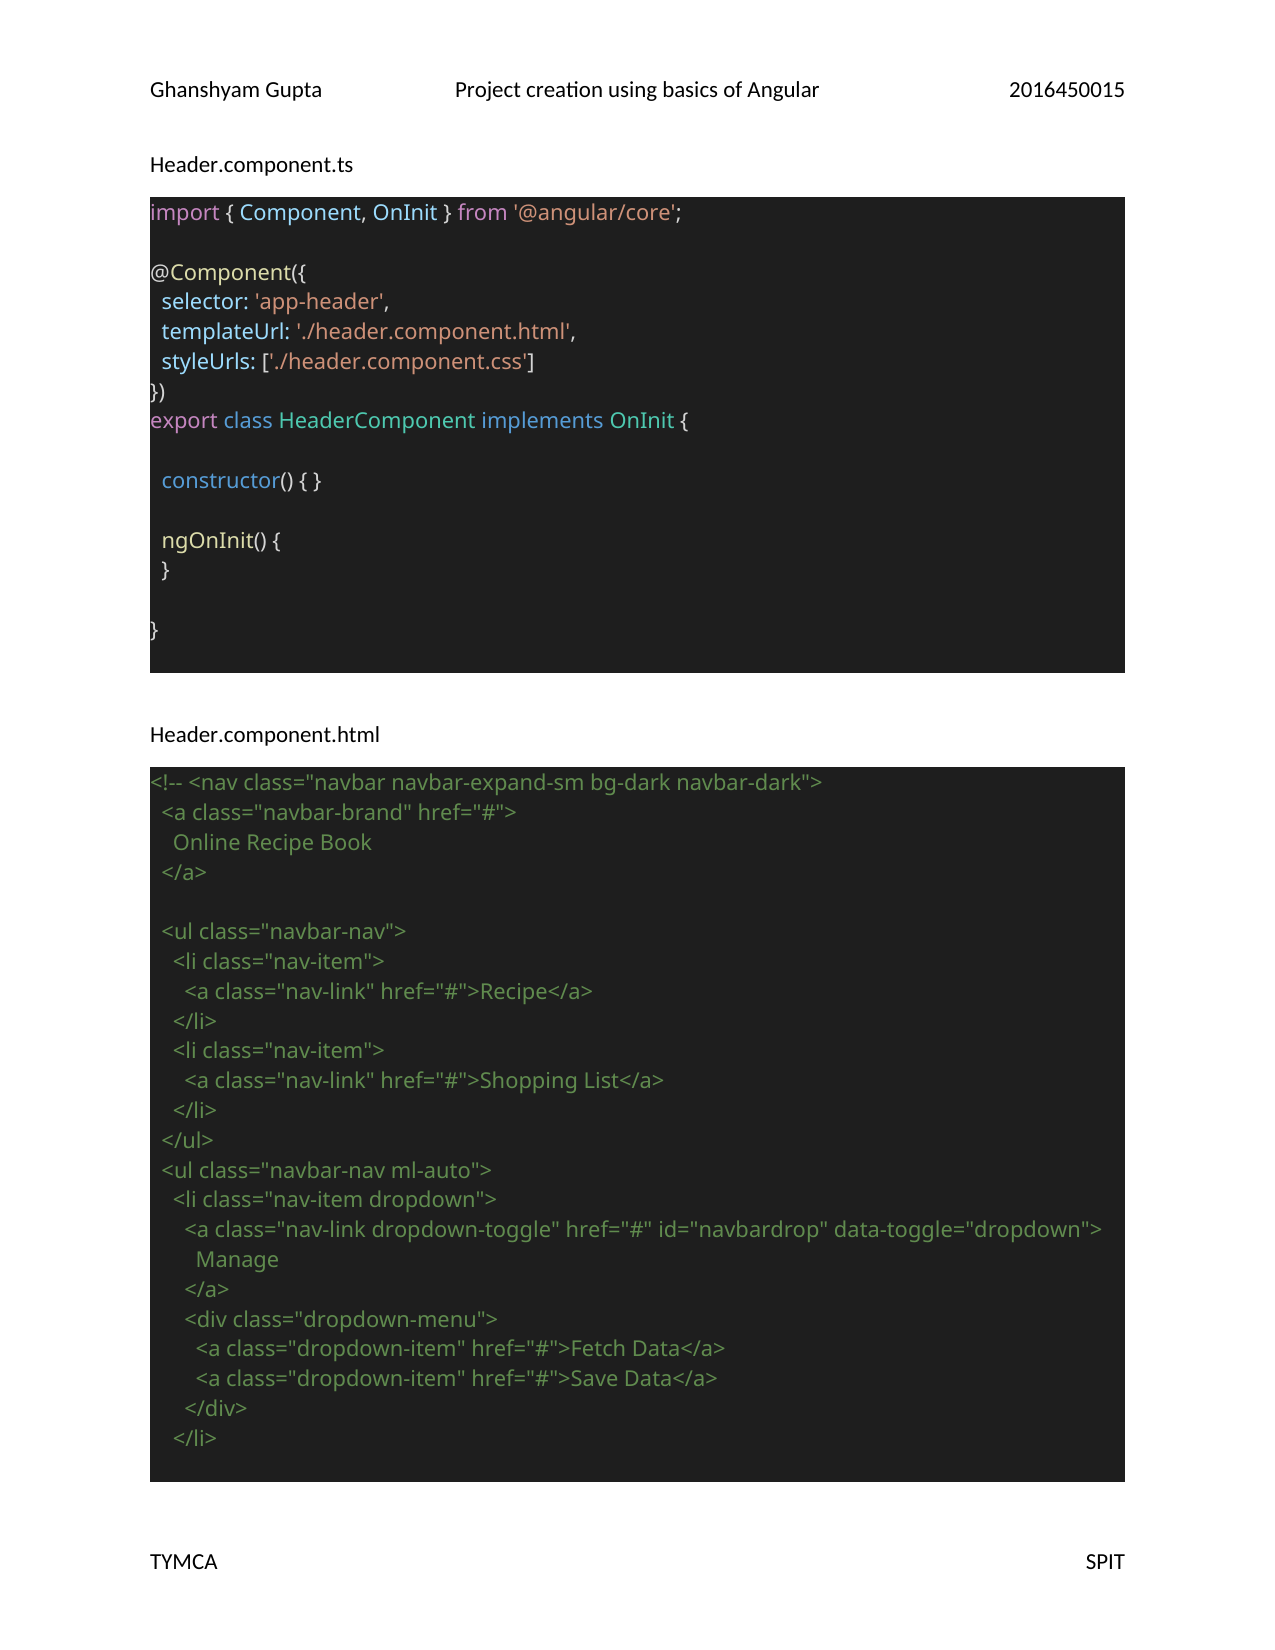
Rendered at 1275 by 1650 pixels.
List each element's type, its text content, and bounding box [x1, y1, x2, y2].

text constructor() { } [150, 465, 1125, 495]
text @Component({ [150, 256, 1125, 286]
text <li class="nav-item dropdown"> [150, 1184, 1125, 1214]
text <a class="navbar-brand" href="#"> [150, 797, 1125, 827]
text } [150, 614, 1125, 644]
text export class HeaderComponent implements OnInit { [150, 405, 1125, 435]
text Header.component.ts [150, 150, 1125, 178]
text styleUrls: ['./header.component.css'] [150, 346, 1125, 376]
text Manage [150, 1244, 1125, 1274]
text <a class="nav-link dropdown-toggle" href="#" id="navbardrop" data-toggle="dropdown"> [150, 1214, 1125, 1244]
text </a> [150, 857, 1125, 886]
text </li> [150, 1095, 1125, 1125]
text <li class="nav-item"> [150, 1035, 1125, 1065]
text <a class="dropdown-item" href="#">Save Data</a> [150, 1363, 1125, 1393]
text <a class="dropdown-item" href="#">Fetch Data</a> [150, 1333, 1125, 1363]
text Online Recipe Book [150, 827, 1125, 857]
text </ul> [150, 1125, 1125, 1154]
text selector: 'app-header', [150, 286, 1125, 316]
text } [150, 554, 1125, 584]
text import { Component, OnInit } from '@angular/core'; [150, 197, 1125, 227]
text <li class="nav-item"> [150, 946, 1125, 976]
text </li> [150, 1006, 1125, 1035]
text }) [150, 376, 1125, 405]
text </li> [150, 1423, 1125, 1452]
text templateUrl: './header.component.html', [150, 316, 1125, 346]
text </div> [150, 1393, 1125, 1423]
text </a> [150, 1274, 1125, 1303]
text <a class="nav-link" href="#">Recipe</a> [150, 976, 1125, 1006]
text <ul class="navbar-nav ml-auto"> [150, 1154, 1125, 1184]
text <ul class="navbar-nav"> [150, 916, 1125, 946]
text <!-- <nav class="navbar navbar-expand-sm bg-dark navbar-dark"> [150, 767, 1125, 797]
text ngOnInit() { [150, 524, 1125, 554]
text Header.component.html [150, 720, 1125, 748]
text <div class="dropdown-menu"> [150, 1303, 1125, 1333]
text <a class="nav-link" href="#">Shopping List</a> [150, 1065, 1125, 1095]
